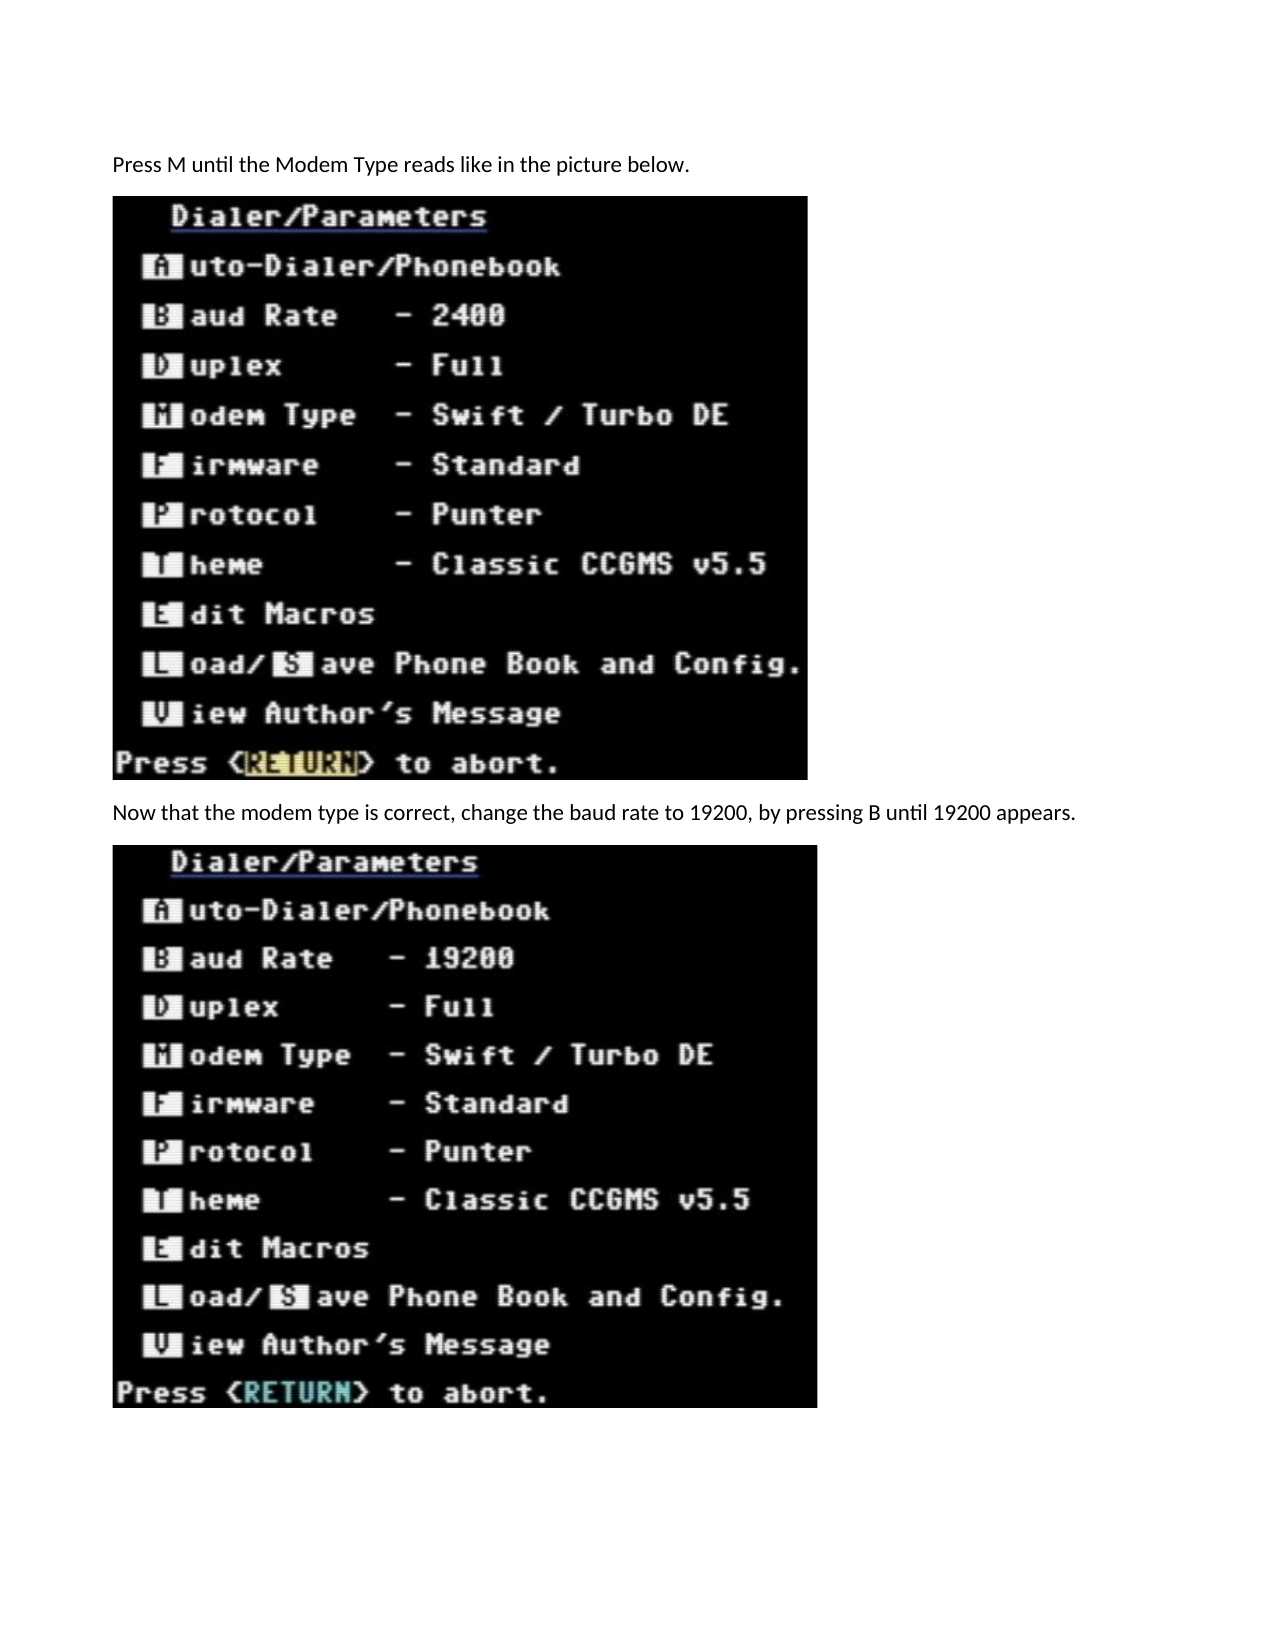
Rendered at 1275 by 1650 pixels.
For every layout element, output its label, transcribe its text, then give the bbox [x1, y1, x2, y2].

text Press M until the Modem Type reads like in the picture below. [112, 150, 1162, 178]
picture [112, 845, 818, 1408]
text Now that the modem type is correct, change the baud rate to 19200, by pressing B until 19200 appears. [112, 798, 1162, 826]
picture [112, 196, 808, 780]
